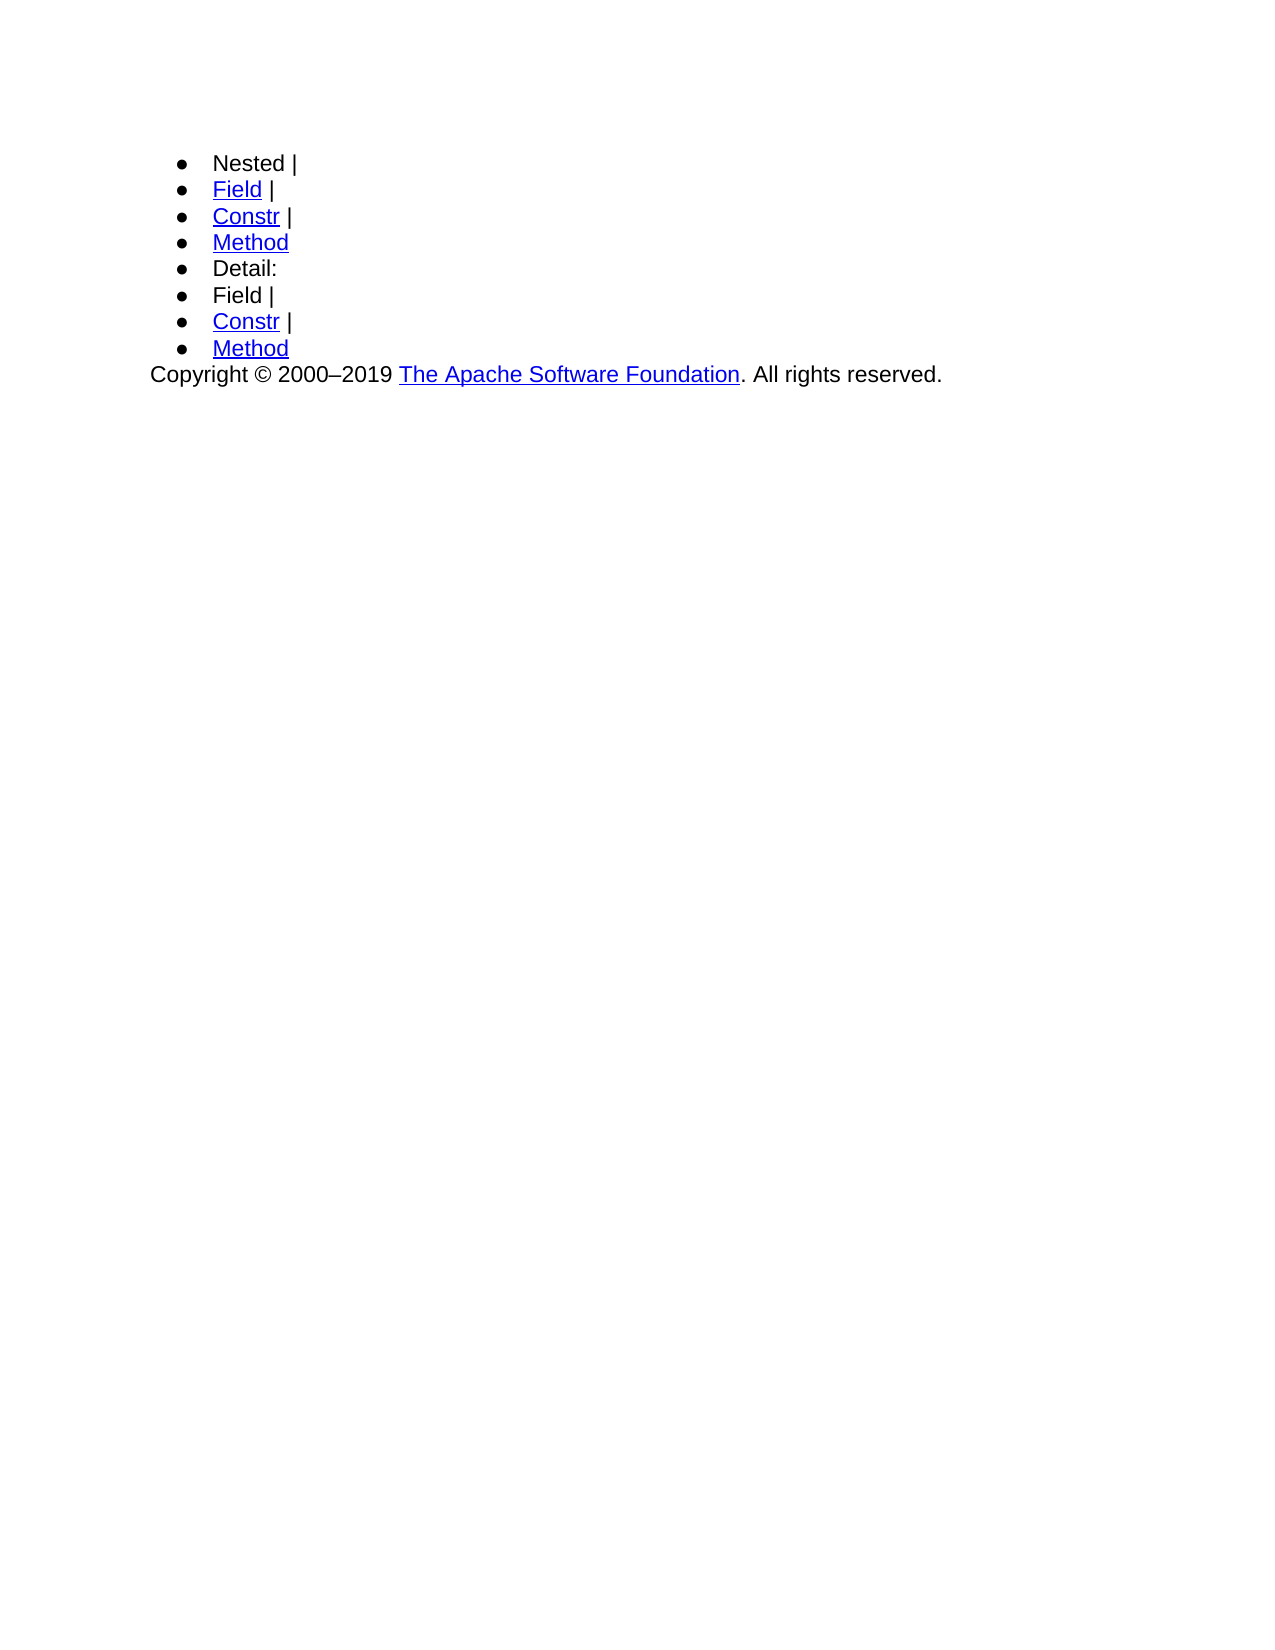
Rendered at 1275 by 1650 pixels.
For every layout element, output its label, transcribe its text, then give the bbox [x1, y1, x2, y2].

list Method [175, 229, 1125, 255]
list Nested | [175, 150, 1125, 176]
list Constr | [175, 308, 1125, 334]
list Field | [175, 176, 1125, 203]
list Method [175, 334, 1125, 361]
list Field | [175, 282, 1125, 308]
text Copyright © 2000–2019 The Apache Software Foundation. All rights reserved. [150, 361, 1125, 387]
list Detail: [175, 255, 1125, 282]
list Constr | [175, 203, 1125, 229]
